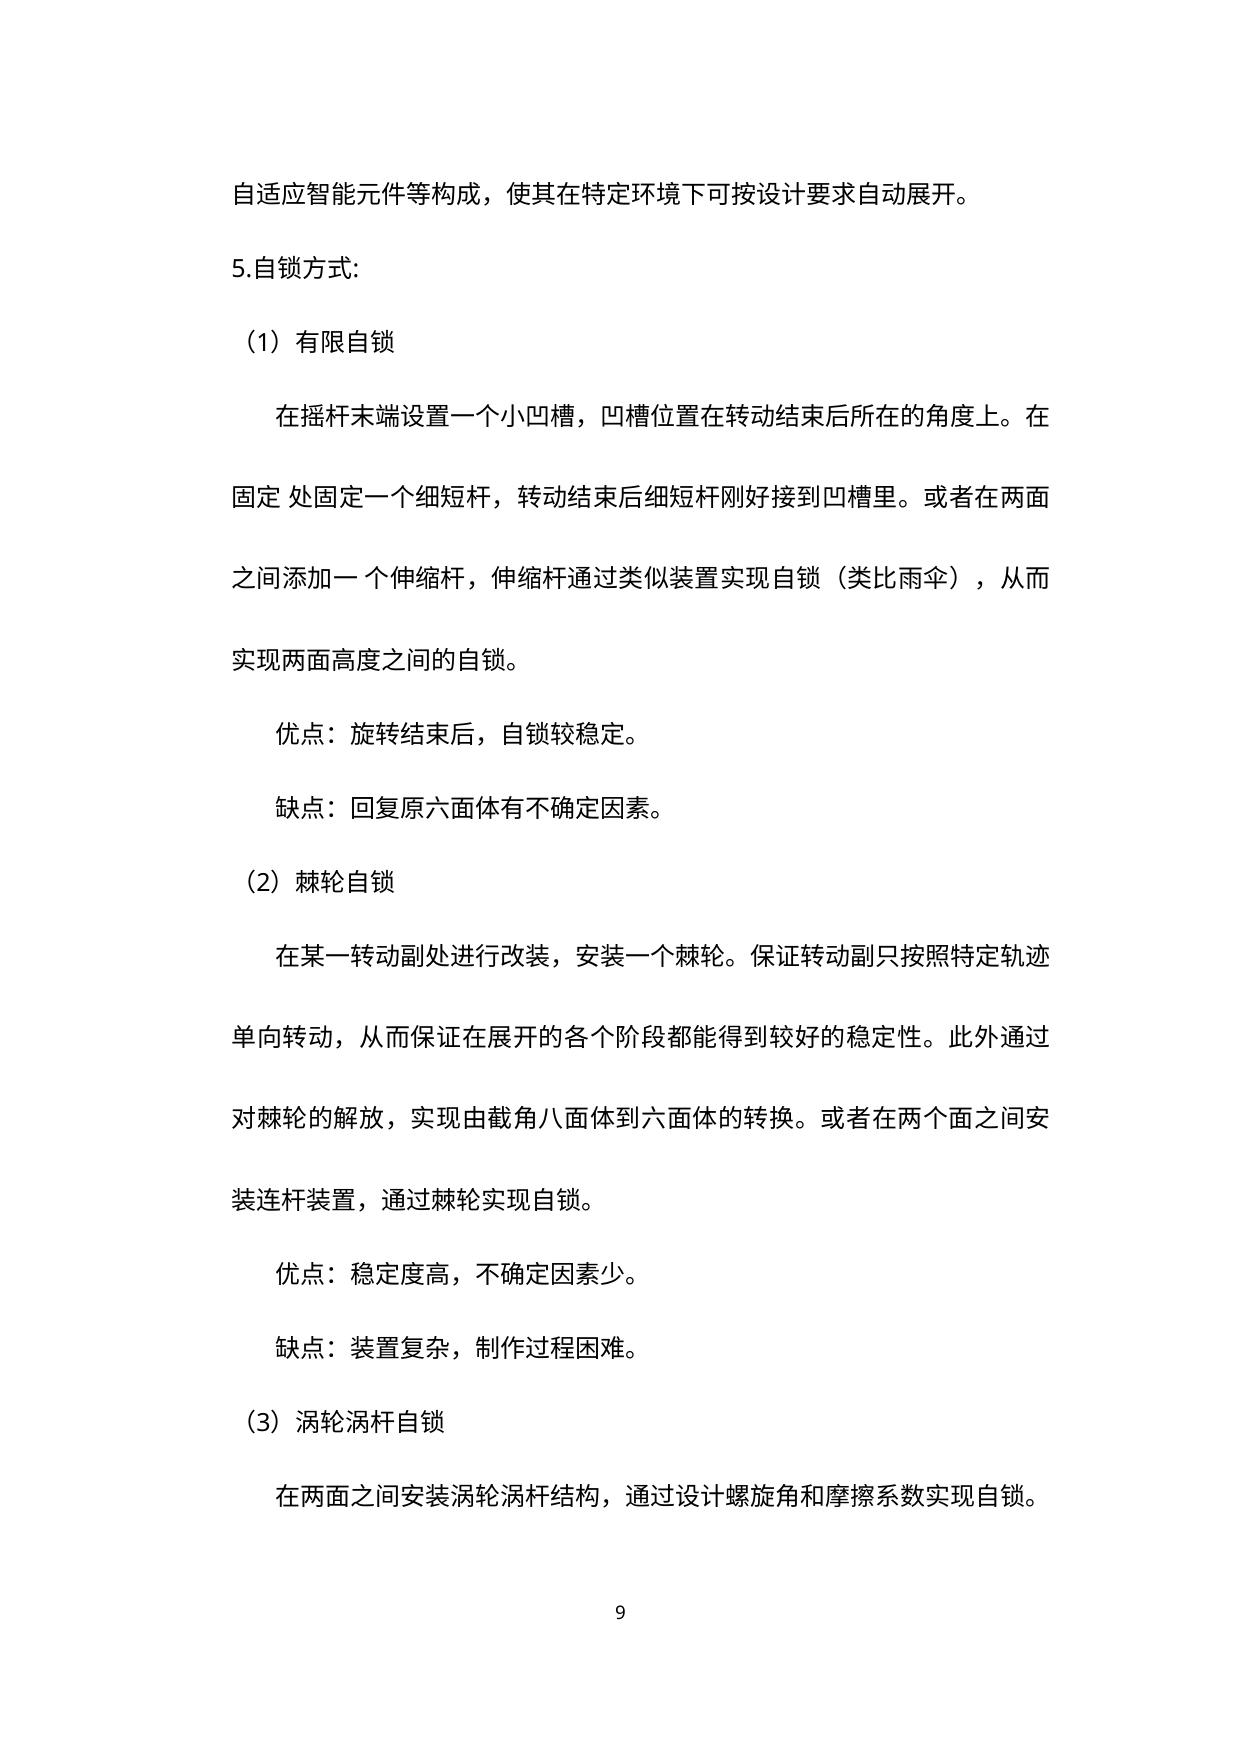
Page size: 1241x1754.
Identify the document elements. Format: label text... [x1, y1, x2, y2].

text （3）涡轮涡杆自锁 [187, 1388, 1053, 1453]
text 在两面之间安装涡轮涡杆结构，通过设计螺旋角和摩擦系数实现自锁。 [231, 1462, 1053, 1527]
text 优点：稳定度高，不确定因素少。 [231, 1240, 1053, 1305]
text 缺点：回复原六面体有不确定因素。 [231, 774, 1053, 839]
text （2）棘轮自锁 [187, 848, 1053, 913]
text 在某一转动副处进行改装，安装一个棘轮。保证转动副只按照特定轨迹单向转动，从而保证在展开的各个阶段都能得到较好的稳定性。此外通过对棘轮的解放，实现由截角八面体到六面体的转换。或者在两个面之间安装连杆装置，通过棘轮实现自锁。 [231, 922, 1053, 1231]
text 在摇杆末端设置一个小凹槽，凹槽位置在转动结束后所在的角度上。在固定 处固定一个细短杆，转动结束后细短杆刚好接到凹槽里。或者在两面之间添加一 个伸缩杆，伸缩杆通过类似装置实现自锁（类比雨伞），从而实现两面高度之间的自锁。 [231, 382, 1053, 691]
text （1）有限自锁 [187, 308, 1053, 373]
text 优点：旋转结束后，自锁较稳定。 [231, 700, 1053, 765]
text 5.自锁方式: [187, 234, 1053, 299]
text 缺点：装置复杂，制作过程困难。 [231, 1314, 1053, 1379]
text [231, 160, 1053, 225]
